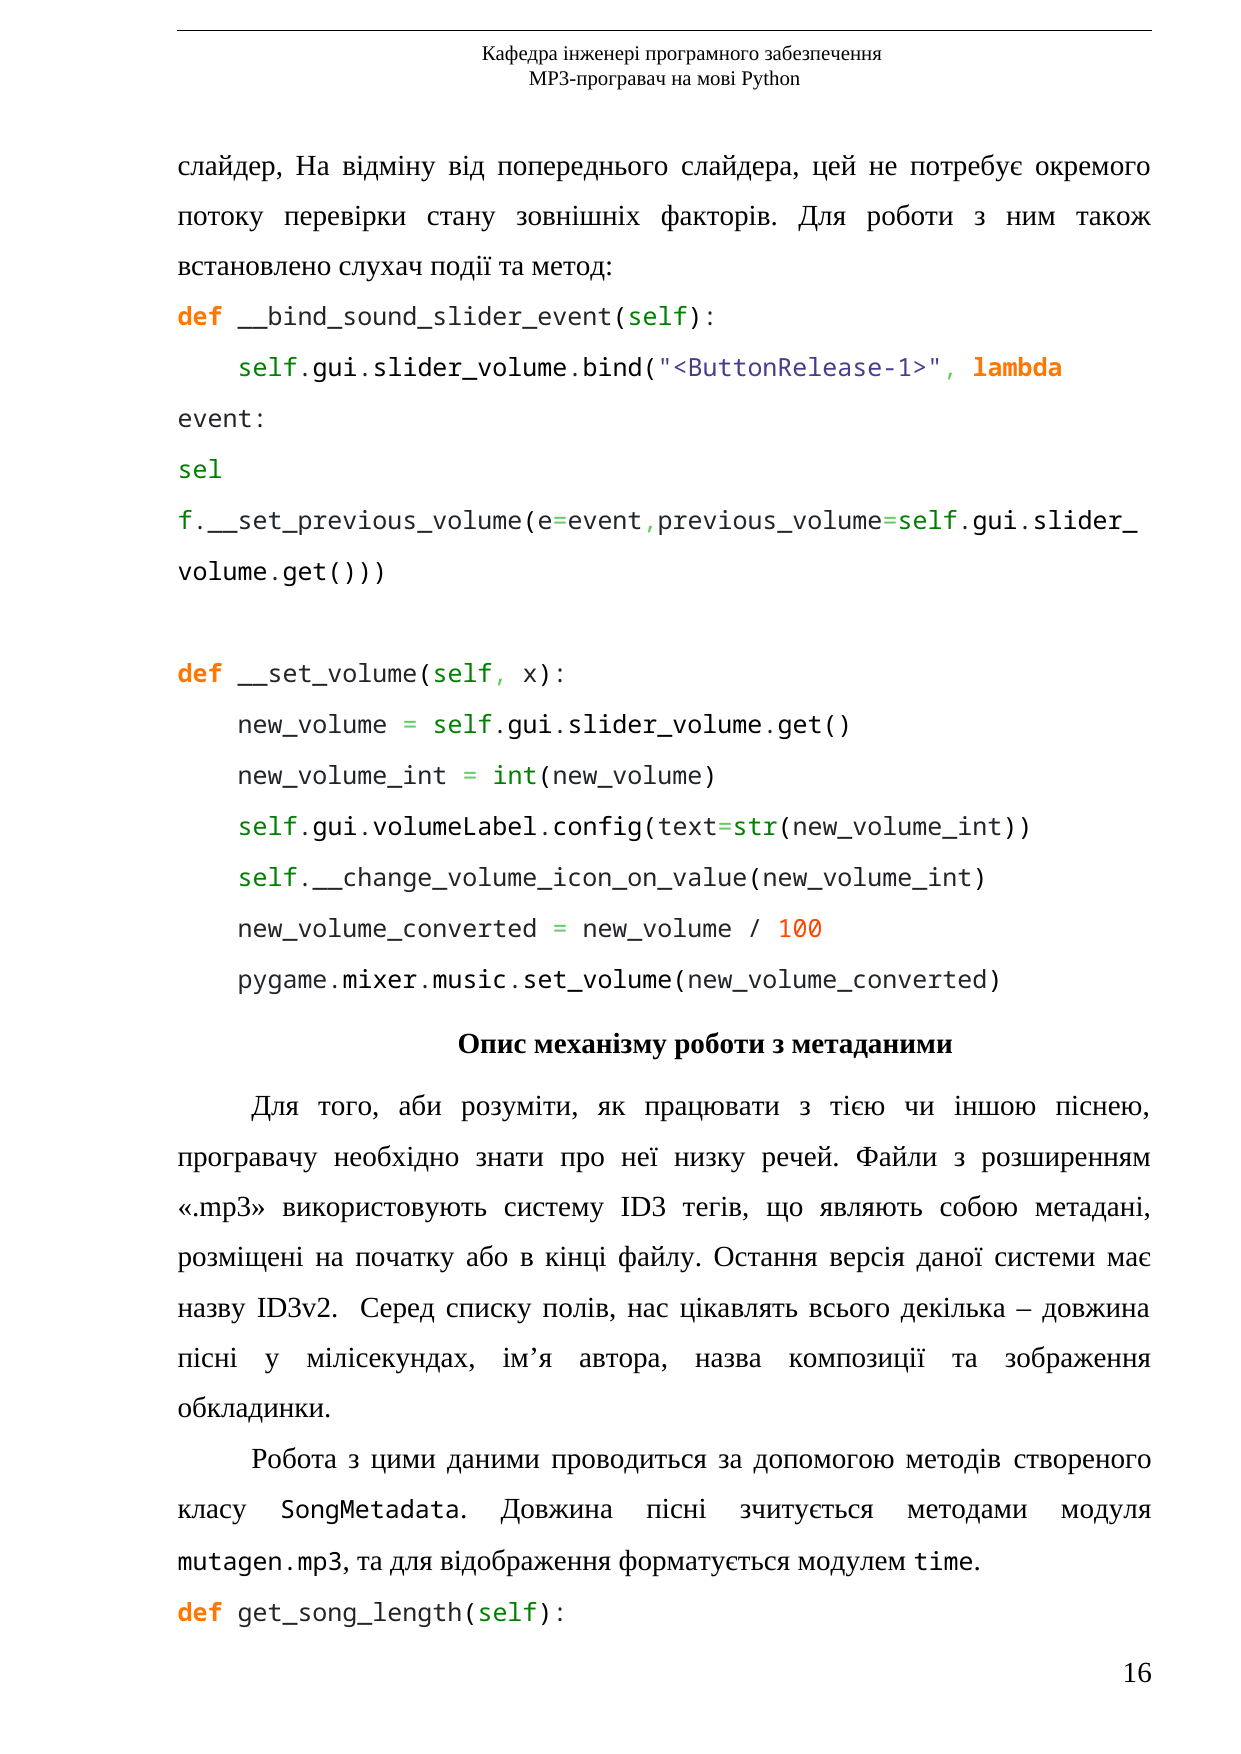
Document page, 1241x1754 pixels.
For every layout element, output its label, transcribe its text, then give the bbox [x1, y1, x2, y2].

text def get_song_length(self): [177, 1595, 1152, 1629]
text def __bind_sound_slider_event(self): [177, 299, 1152, 333]
text new_volume = self.gui.slider_volume.get() [177, 707, 1152, 741]
text Робота з цими даними проводиться за допомогою методів створеного класу SongMetadata. Довжина пісні зчитується методами модуля mutagen.mp3, та для відображення форматується модулем time. [177, 1441, 1152, 1577]
text Для того, аби розуміти, як працювати з тією чи іншою піснею, програвачу необхідно знати про неї низку речей. Файли з розширенням «.mp3» використовують систему ID3 тегів, що являють собою метадані, розміщені на початку або в кінці файлу. Остання версія даної системи має назву ID3v2. Серед списку полів, нас цікавлять всього декілька – довжина пісні у мілісекундах, ім’я автора, назва композиції та зображення обкладинки. [177, 1088, 1152, 1424]
subtitle Опис механізму роботи з метаданими [177, 1026, 1152, 1059]
text self.__change_volume_icon_on_value(new_volume_int) [177, 860, 1152, 894]
text self.gui.volumeLabel.config(text=str(new_volume_int)) [177, 809, 1152, 843]
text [177, 148, 1152, 282]
text new_volume_converted = new_volume / 100 [177, 911, 1152, 945]
text self.gui.slider_volume.bind("<ButtonRelease-1>", lambda event: self.__set_previous_volume(e=event,previous_volume=self.gui.slider_volume.get())) [177, 350, 1152, 588]
text def __set_volume(self, x): [177, 656, 1152, 690]
text pygame.mixer.music.set_volume(new_volume_converted) [177, 962, 1152, 996]
text new_volume_int = int(new_volume) [177, 758, 1152, 792]
